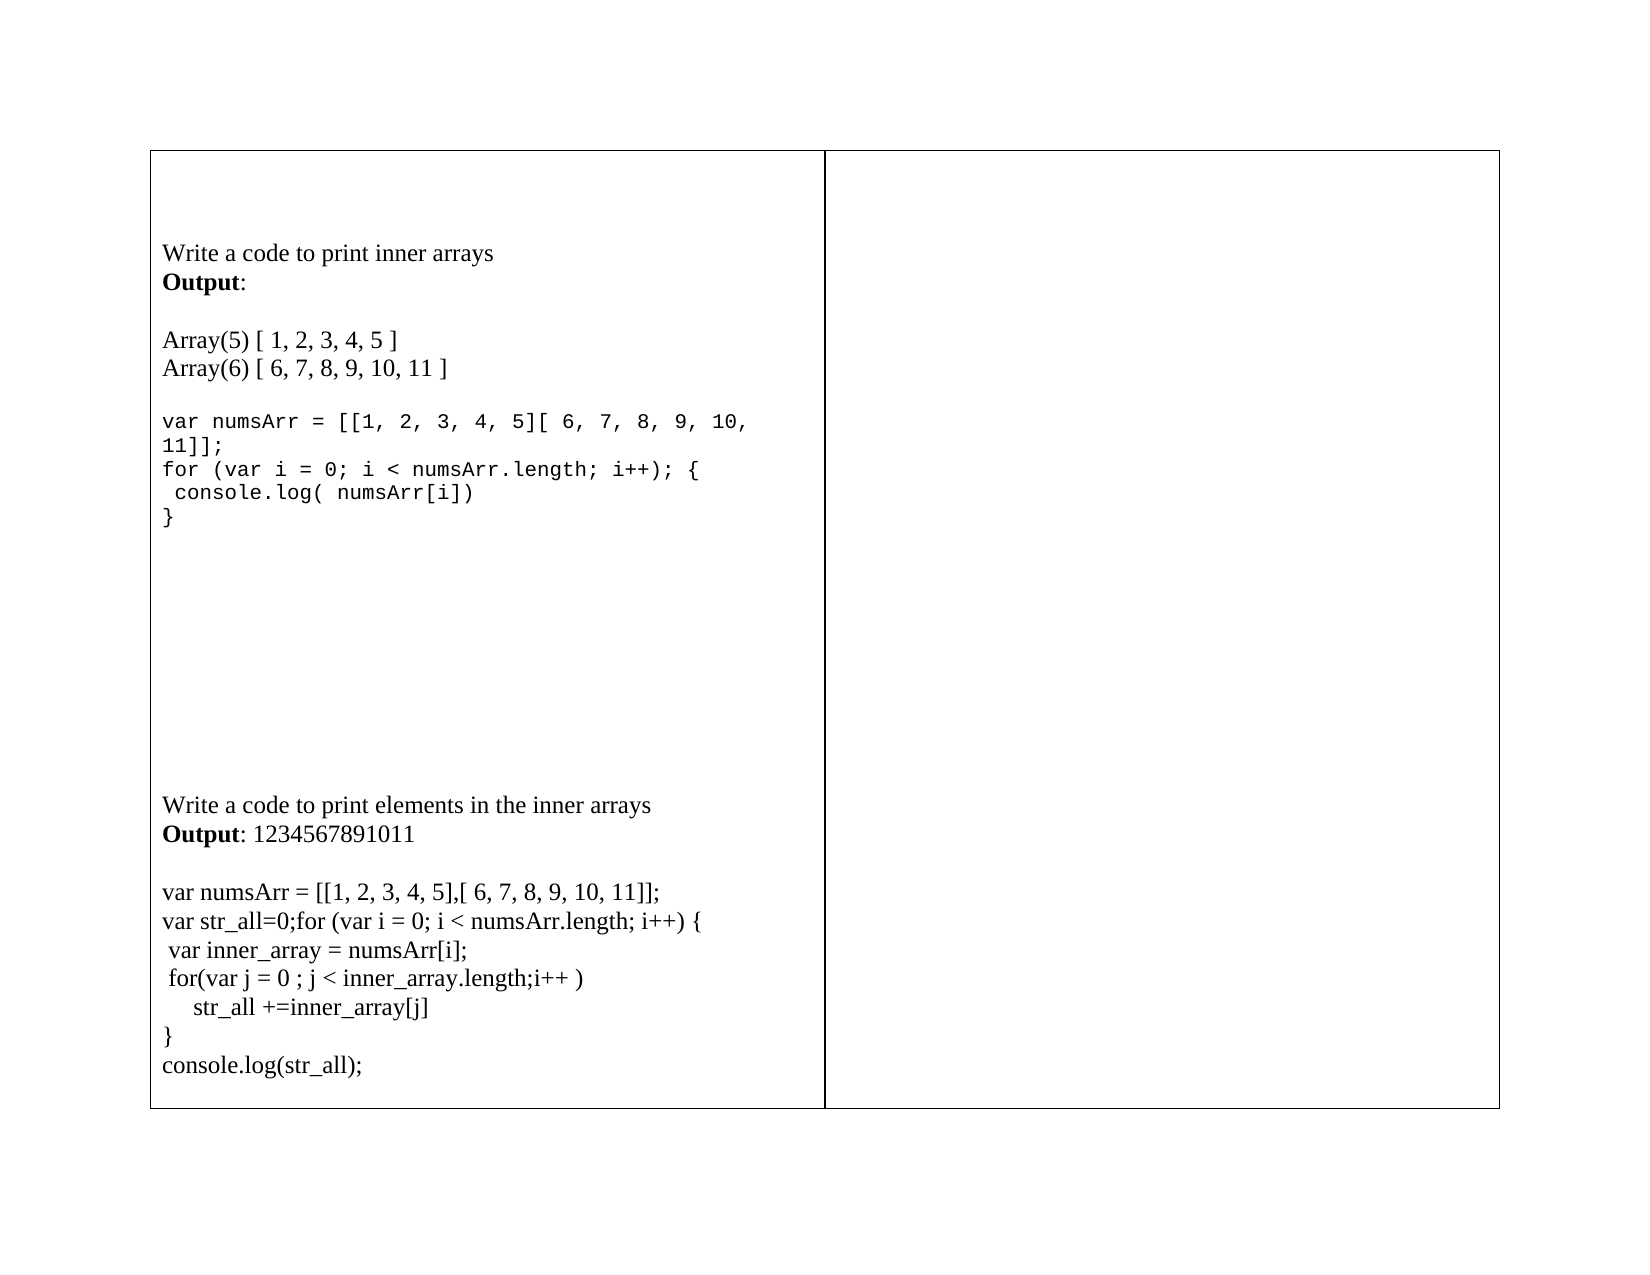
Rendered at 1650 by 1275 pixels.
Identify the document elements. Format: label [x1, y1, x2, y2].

table_header [826, 151, 1499, 1108]
table_header [151, 151, 824, 1108]
